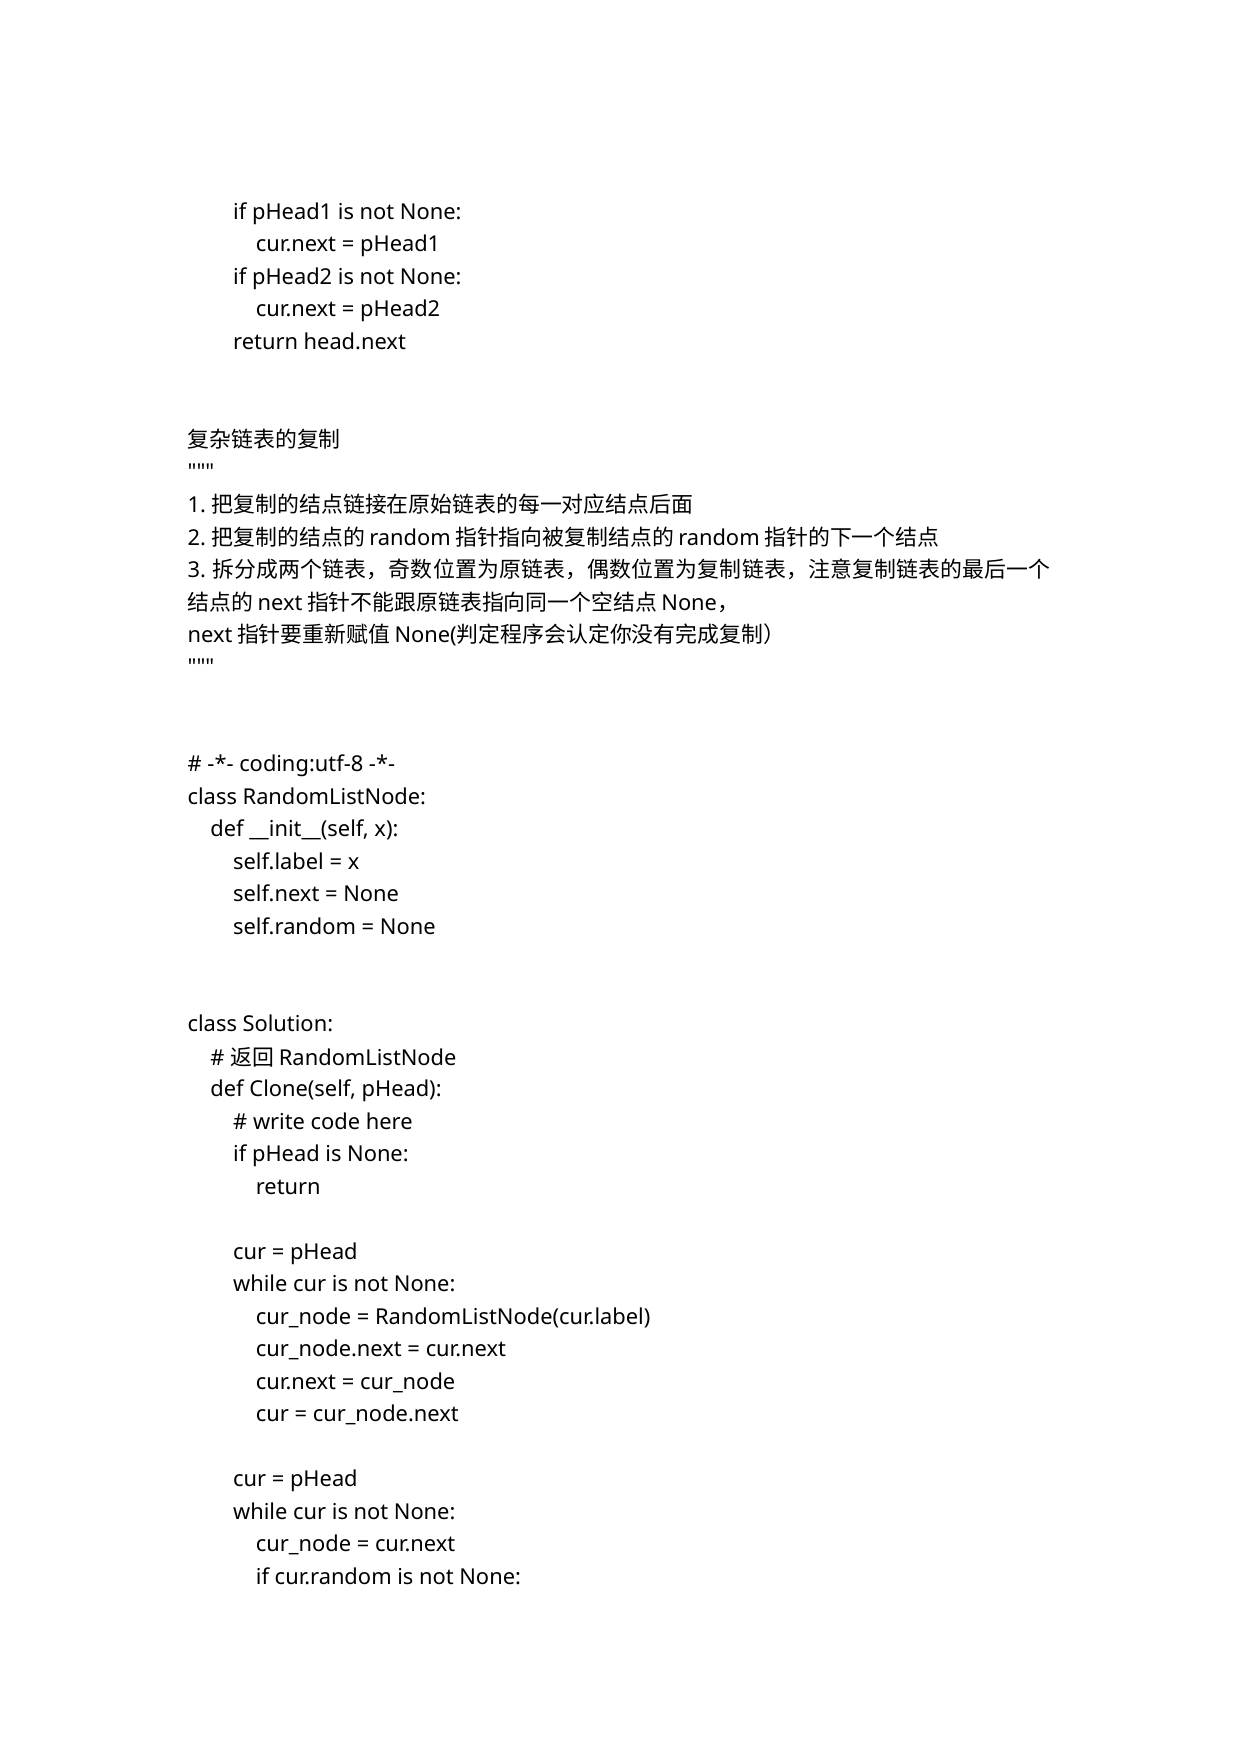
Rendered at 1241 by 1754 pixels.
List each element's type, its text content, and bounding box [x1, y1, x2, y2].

text 复杂链表的复制 [187, 422, 1053, 454]
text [187, 454, 1053, 1592]
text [187, 162, 1053, 357]
